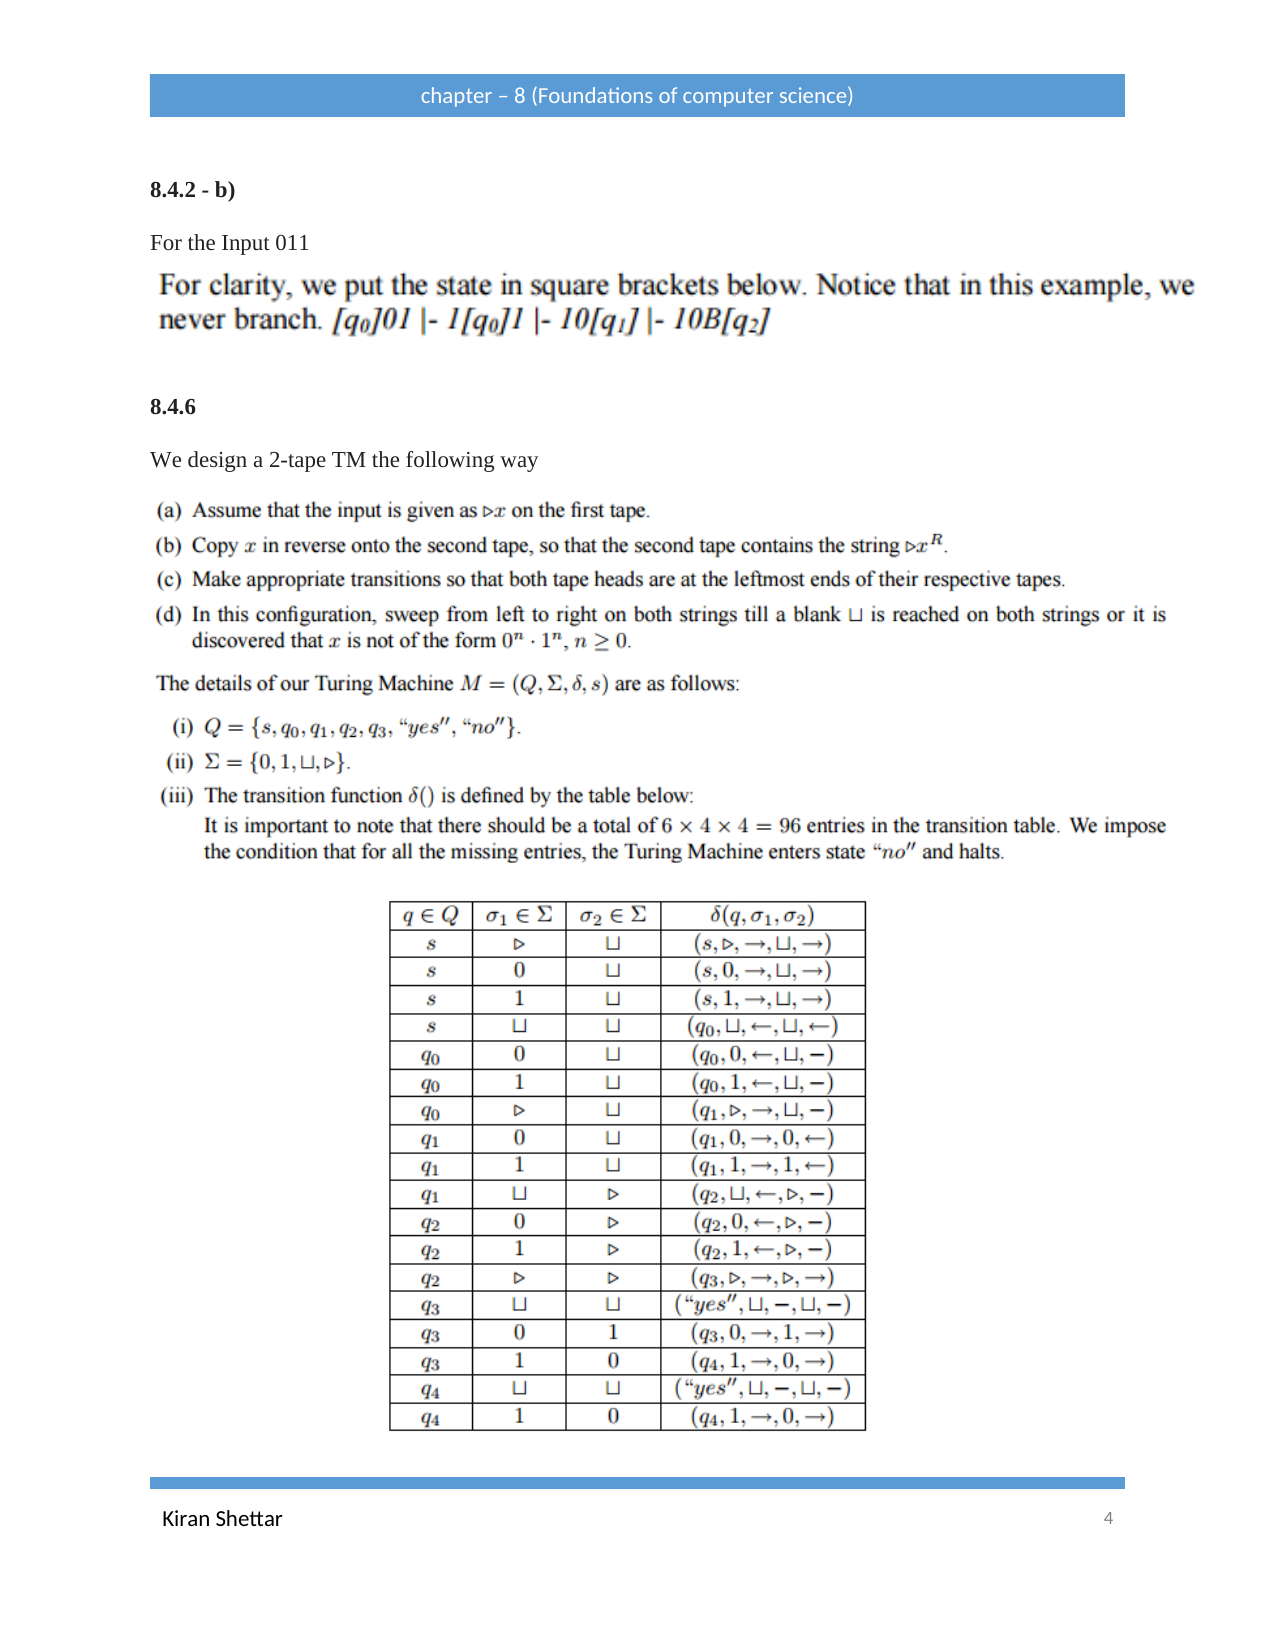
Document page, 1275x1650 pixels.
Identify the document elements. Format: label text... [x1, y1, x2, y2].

text We design a 2-tape TM the following way [150, 446, 1125, 472]
text For the Input 011 [150, 229, 1125, 255]
text 8.4.6 [150, 393, 1125, 420]
text 8.4.2 - b) [150, 176, 1125, 203]
